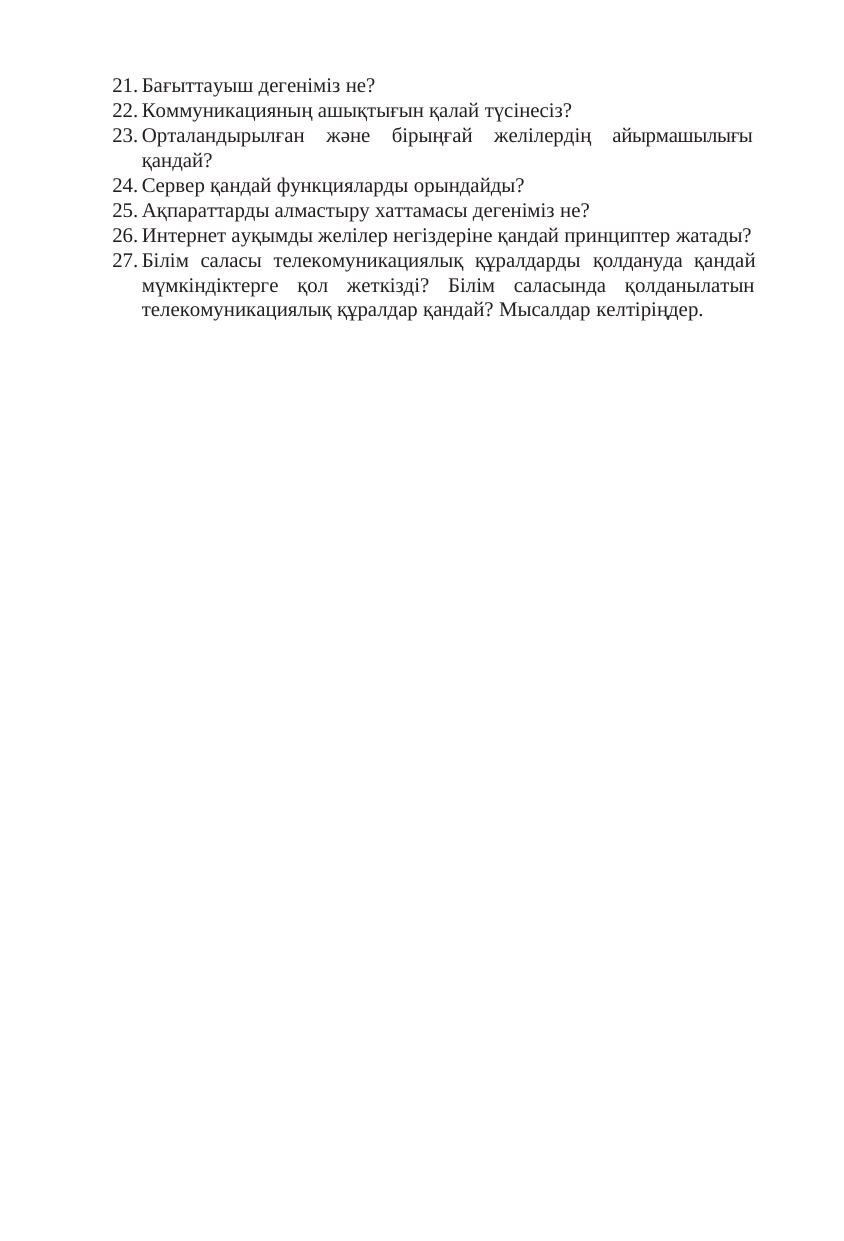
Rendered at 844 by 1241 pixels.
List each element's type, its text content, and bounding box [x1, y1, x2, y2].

list Сервер қандай функцияларды орындайды? [112, 173, 769, 197]
list Орталандырылған жəне бірыңғай желілердің айырмашылығы қандай? [112, 123, 755, 172]
list Интернет ауқымды желілер негіздеріне қандай принциптер жатады? [112, 223, 769, 247]
list Білім саласы телекомуникациялық құралдарды қолдануда қандай мүмкіндіктерге қол жеткізді? Білім саласында қолданылатын телекомуникациялық құралдар қандай? Мысалдар келтіріңдер. [112, 248, 755, 321]
list Коммуникацияның ашықтығын қалай түсінесіз? [112, 98, 769, 122]
list Бағыттауыш дегеніміз не? [112, 73, 769, 97]
list Ақпараттарды алмастыру хаттамасы дегеніміз не? [112, 198, 769, 222]
